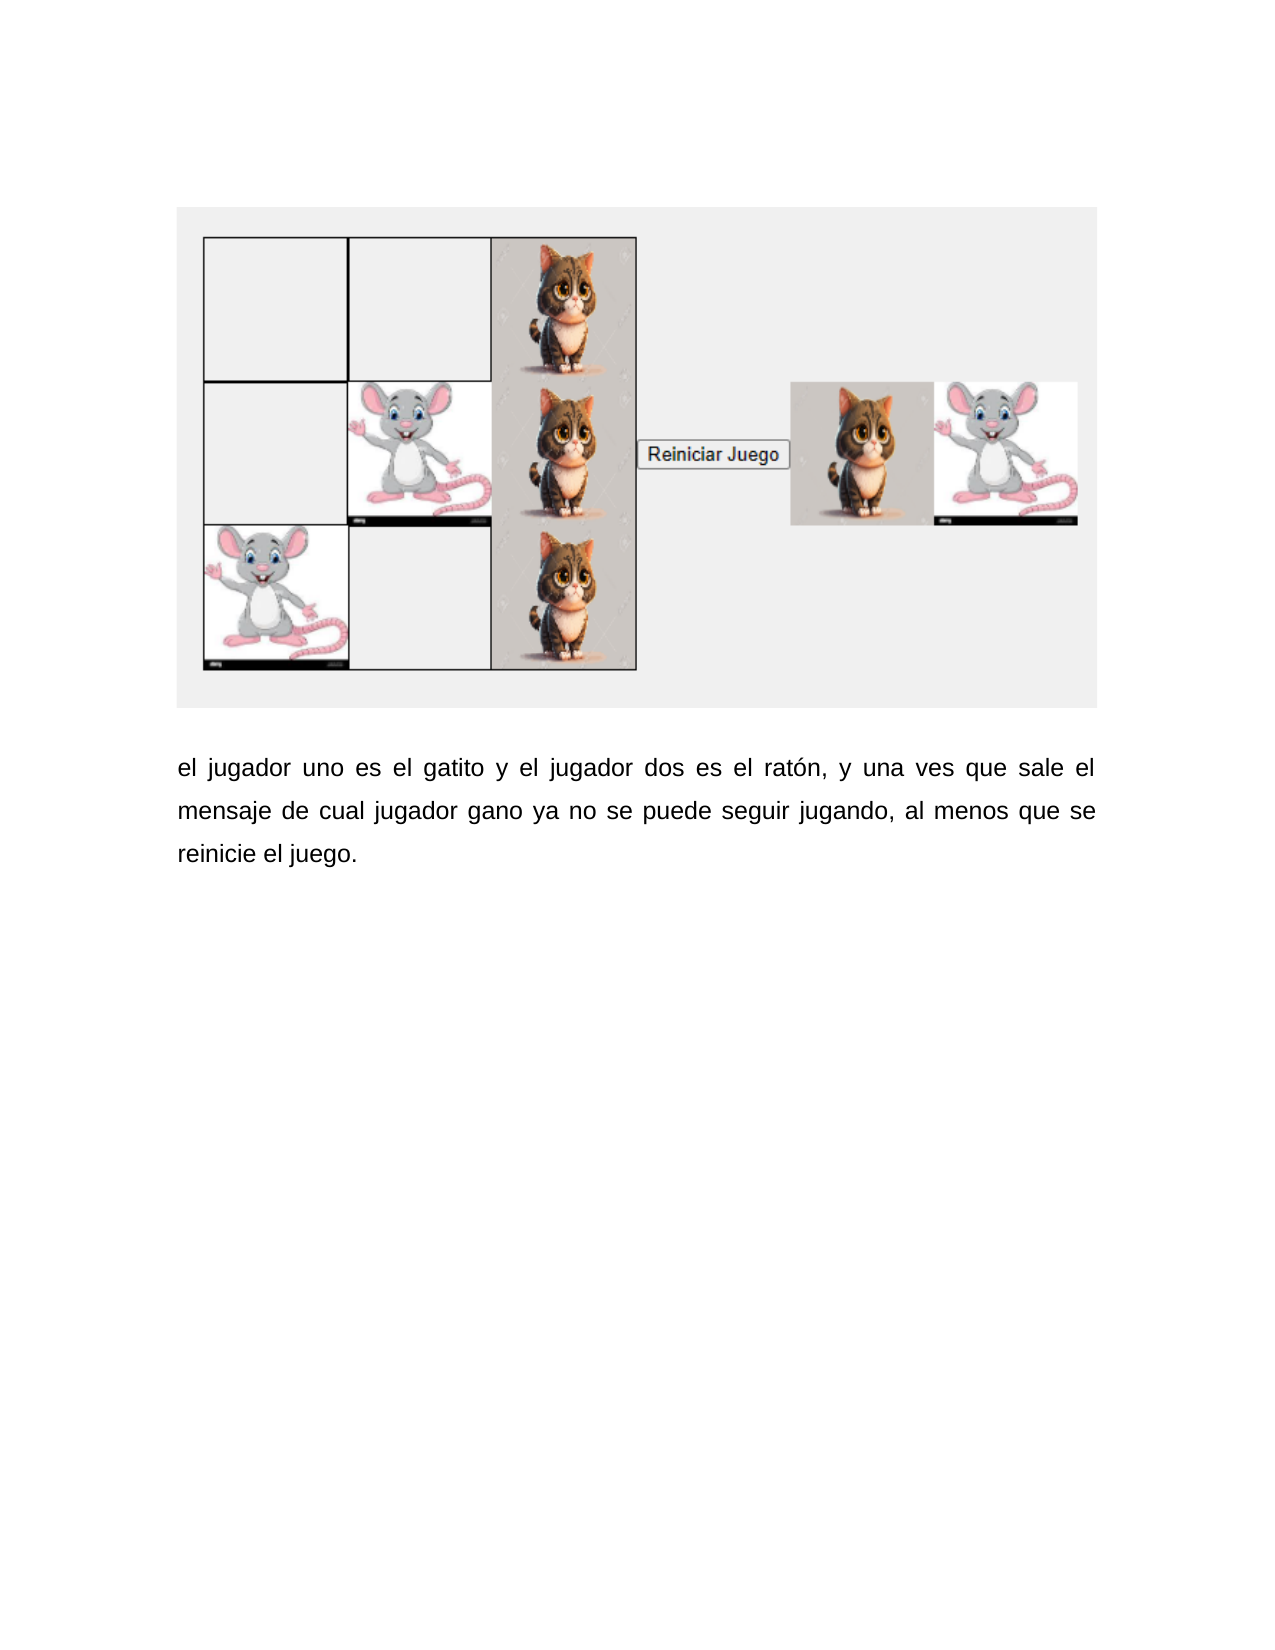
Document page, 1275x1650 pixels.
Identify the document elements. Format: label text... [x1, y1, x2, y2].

picture [176, 207, 1098, 708]
text el jugador uno es el gatito y el jugador dos es el ratón, y una ves que sale el mensaje de cual jugador gano ya no se puede seguir jugando, al menos que se reinicie el juego. [177, 708, 1098, 868]
